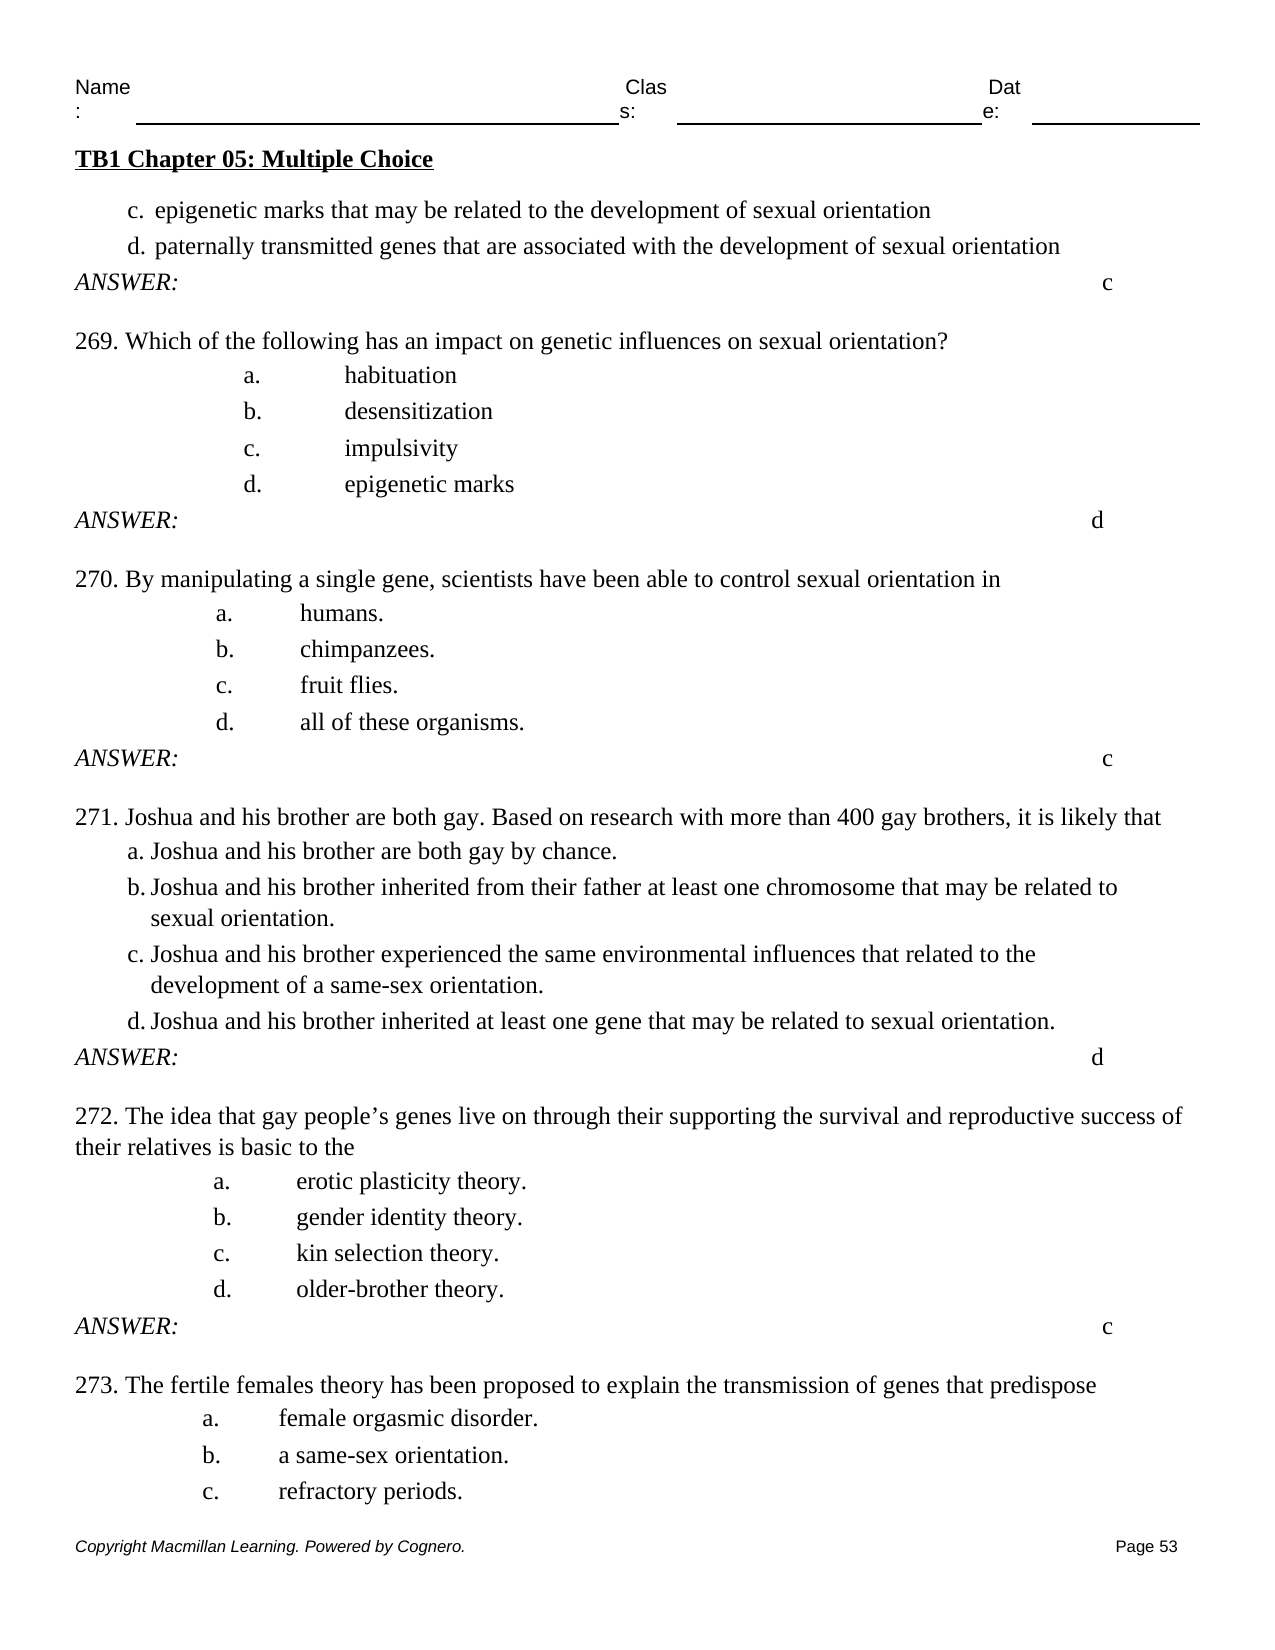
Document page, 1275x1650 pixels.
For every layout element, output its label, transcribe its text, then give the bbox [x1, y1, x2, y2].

table_header 269. Which of the following has an impact on genetic influences on sexual orientation? [75, 326, 1200, 537]
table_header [75, 1370, 1200, 1509]
table_header 271. Joshua and his brother are both gay. Based on research with more than 400 gay brothers, it is likely that [75, 802, 1200, 1074]
table_header 270. By manipulating a single gene, scientists have been able to control sexual orientation in [75, 564, 1200, 775]
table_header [75, 192, 1200, 299]
table_header 272. The idea that gay people’s genes live on through their supporting the survival and reproductive success of their relatives is basic to the [75, 1101, 1200, 1343]
